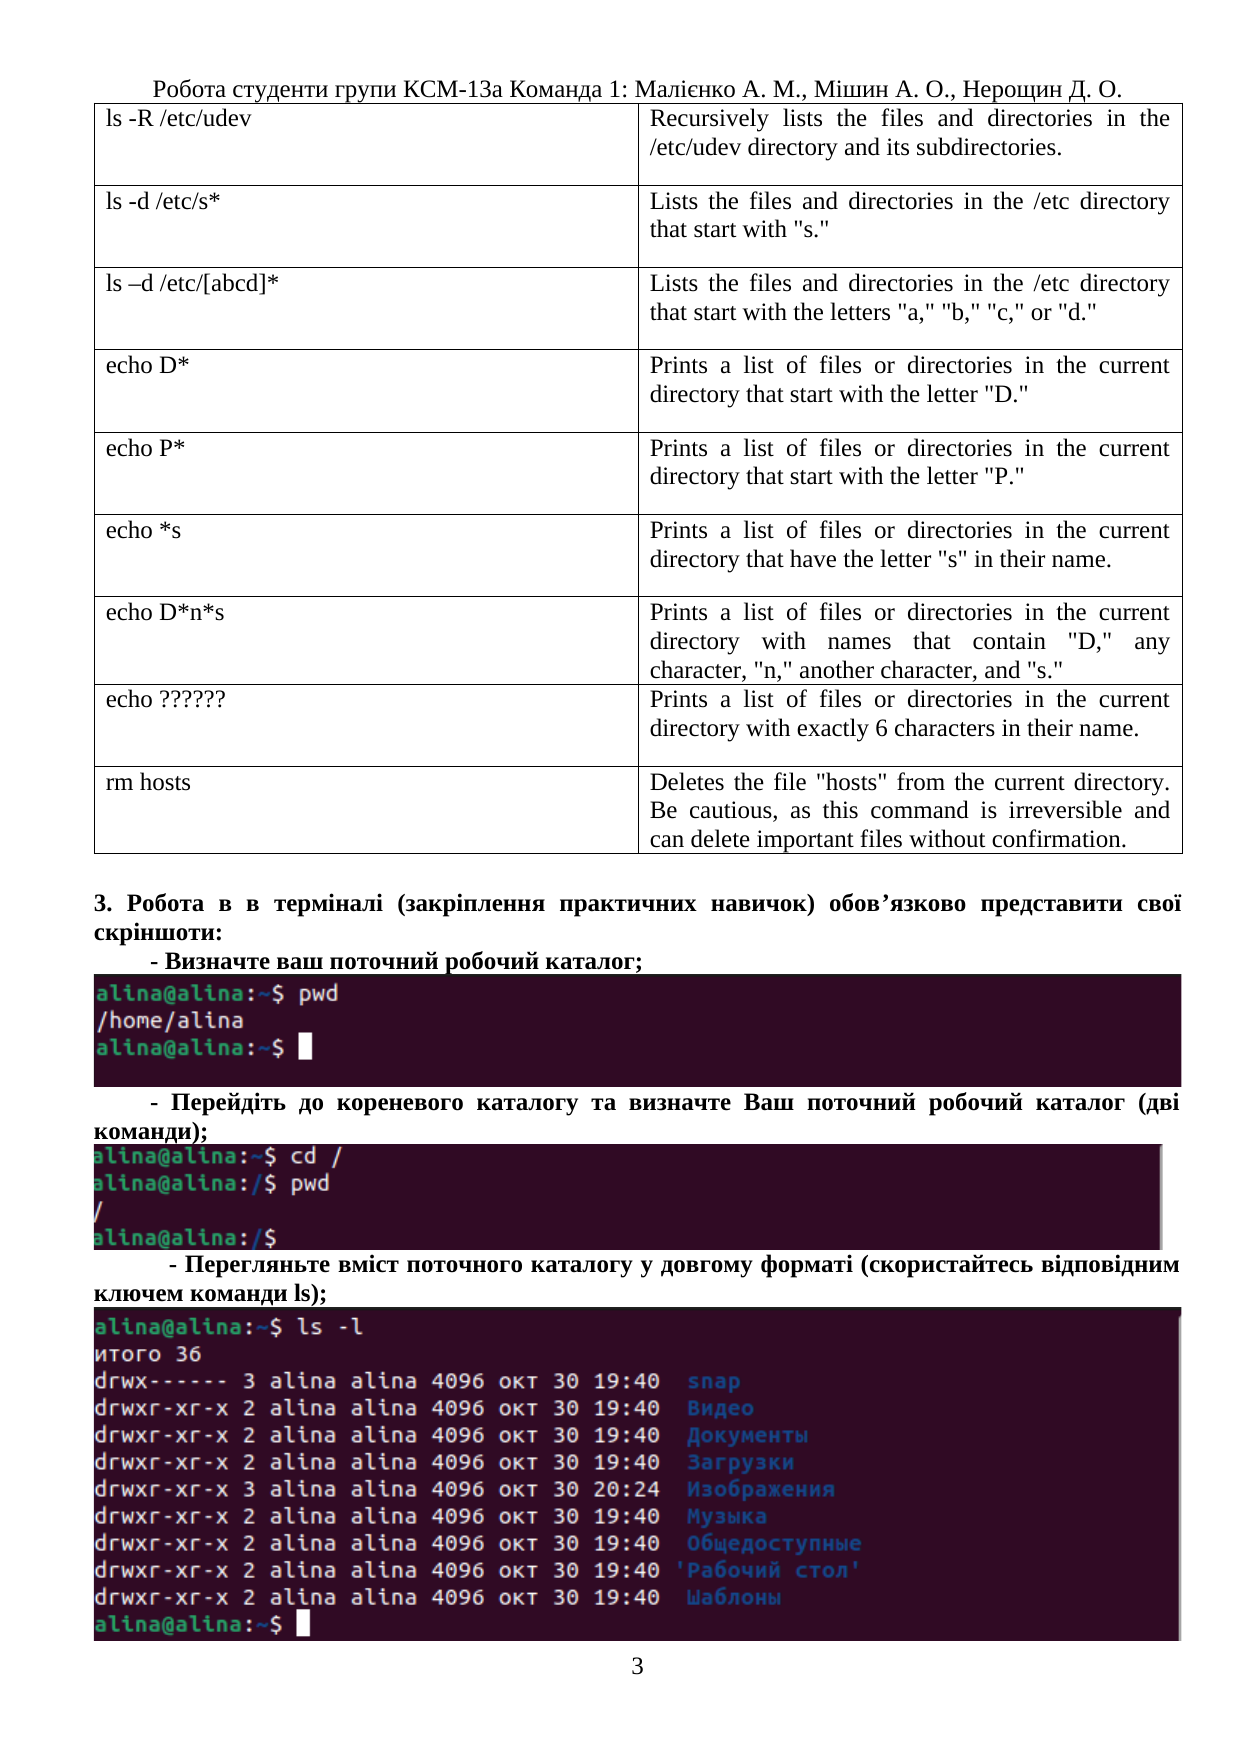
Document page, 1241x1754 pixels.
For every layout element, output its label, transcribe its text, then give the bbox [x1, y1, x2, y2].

picture [93, 1307, 1182, 1641]
table_cell ls -d /etc/s* [95, 186, 638, 267]
table_cell Lists the files and directories in the /etc directory that start with the letters "a," "b," "c," or "d." [639, 268, 1182, 349]
table_cell ls –d /etc/[abcd]* [95, 268, 638, 349]
table_cell ls -R /etc/udev [95, 104, 638, 185]
table_cell rm hosts [95, 767, 638, 853]
table_cell Lists the files and directories in the /etc directory that start with "s." [639, 186, 1182, 267]
table_cell Prints a list of files or directories in the current directory that have the letter "s" in their name. [639, 515, 1182, 596]
table_cell Prints a list of files or directories in the current directory with exactly 6 characters in their name. [639, 685, 1182, 766]
text - Визначте ваш поточний робочий каталог; [94, 946, 1181, 974]
table_cell Prints a list of files or directories in the current directory with names that contain "D," any character, "n," another character, and "s." [639, 597, 1182, 683]
table_cell echo ?????? [95, 685, 638, 766]
picture [93, 1144, 1163, 1250]
text - Перегляньте вміст поточного каталогу у довгому форматі (скористайтесь відповідним ключем команди ls); [94, 1249, 1181, 1307]
text 3. Робота в в терміналі (закріплення практичних навичок) обов’язково представити свої скріншоти: [94, 888, 1181, 946]
table_cell echo *s [95, 515, 638, 596]
text - Перейдіть до кореневого каталогу та визначте Ваш поточний робочий каталог (дві команди); [94, 1087, 1181, 1144]
picture [93, 974, 1182, 1087]
table_cell Recursively lists the files and directories in the /etc/udev directory and its subdirectories. [639, 104, 1182, 185]
table_cell echo P* [95, 433, 638, 514]
table_cell echo D*n*s [95, 597, 638, 683]
table_cell Deletes the file "hosts" from the current directory. Be cautious, as this command is irreversible and can delete important files without confirmation. [639, 767, 1182, 853]
table_cell Prints a list of files or directories in the current directory that start with the letter "D." [639, 350, 1182, 432]
table_cell Prints a list of files or directories in the current directory that start with the letter "P." [639, 433, 1182, 514]
table_cell echo D* [95, 350, 638, 432]
